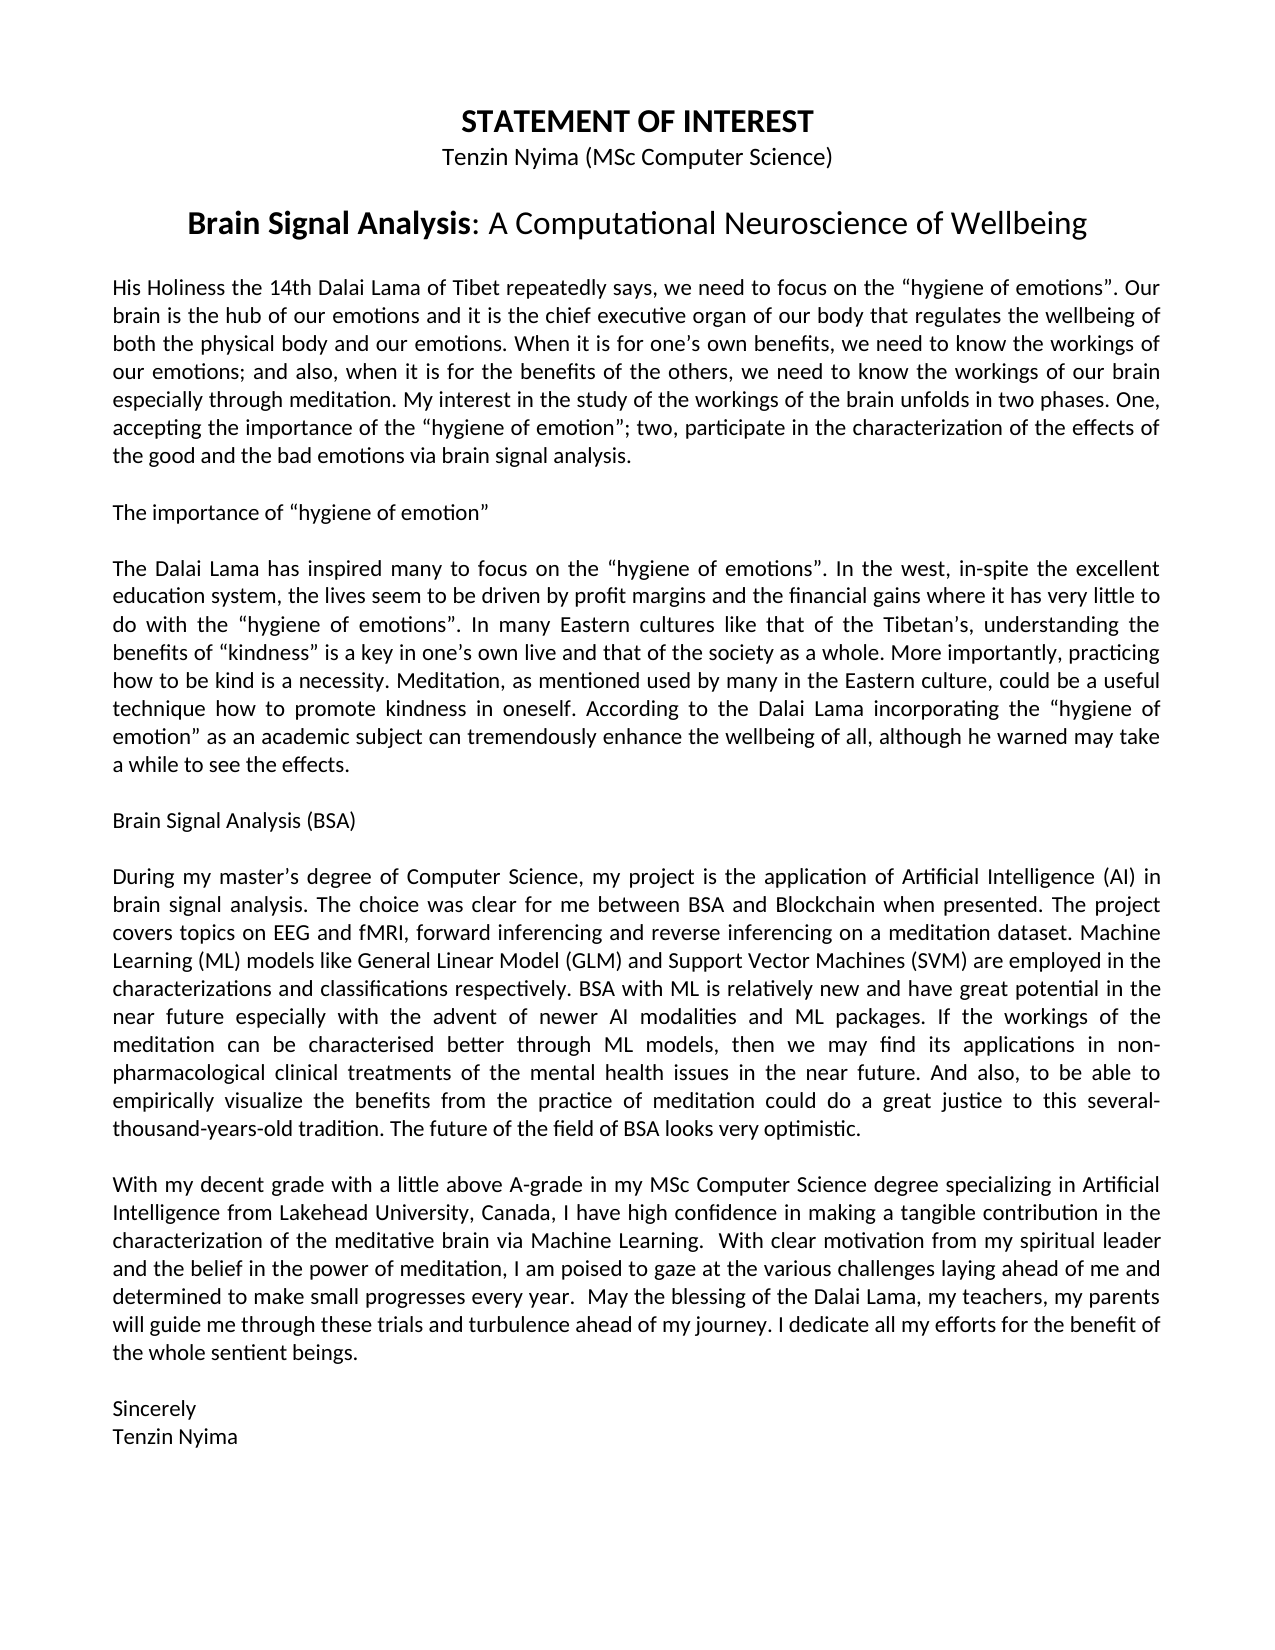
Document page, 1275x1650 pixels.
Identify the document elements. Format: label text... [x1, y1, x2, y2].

text Brain Signal Analysis (BSA) [112, 806, 1163, 834]
text Tenzin Nyima [112, 1422, 1163, 1450]
text Tenzin Nyima (MSc Computer Science) [112, 141, 1163, 172]
text Brain Signal Analysis: A Computational Neuroscience of Wellbeing [112, 202, 1163, 243]
text During my master’s degree of Computer Science, my project is the application of Artificial Intelligence (AI) in brain signal analysis. The choice was clear for me between BSA and Blockchain when presented. The project covers topics on EEG and fMRI, forward inferencing and reverse inferencing on a meditation dataset. Machine Learning (ML) models like General Linear Model (GLM) and Support Vector Machines (SVM) are employed in the characterizations and classifications respectively. BSA with ML is relatively new and have great potential in the near future especially with the advent of newer AI modalities and ML packages. If the workings of the meditation can be characterised better through ML models, then we may find its applications in non-pharmacological clinical treatments of the mental health issues in the near future. And also, to be able to empirically visualize the benefits from the practice of meditation could do a great justice to this several-thousand-years-old tradition. The future of the field of BSA looks very optimistic. [112, 862, 1163, 1142]
text Sincerely [112, 1394, 1163, 1422]
text With my decent grade with a little above A-grade in my MSc Computer Science degree specializing in Artificial Intelligence from Lakehead University, Canada, I have high confidence in making a tangible contribution in the characterization of the meditative brain via Machine Learning. With clear motivation from my spiritual leader and the belief in the power of meditation, I am poised to gaze at the various challenges laying ahead of me and determined to make small progresses every year. May the blessing of the Dalai Lama, my teachers, my parents will guide me through these trials and turbulence ahead of my journey. I dedicate all my efforts for the benefit of the whole sentient beings. [112, 1170, 1163, 1366]
text The Dalai Lama has inspired many to focus on the “hygiene of emotions”. In the west, in-spite the excellent education system, the lives seem to be driven by profit margins and the financial gains where it has very little to do with the “hygiene of emotions”. In many Eastern cultures like that of the Tibetan’s, understanding the benefits of “kindness” is a key in one’s own live and that of the society as a whole. More importantly, practicing how to be kind is a necessity. Meditation, as mentioned used by many in the Eastern culture, could be a useful technique how to promote kindness in oneself. According to the Dalai Lama incorporating the “hygiene of emotion” as an academic subject can tremendously enhance the wellbeing of all, although he warned may take a while to see the effects. [112, 554, 1163, 778]
text His Holiness the 14th Dalai Lama of Tibet repeatedly says, we need to focus on the “hygiene of emotions”. Our brain is the hub of our emotions and it is the chief executive organ of our body that regulates the wellbeing of both the physical body and our emotions. When it is for one’s own benefits, we need to know the workings of our emotions; and also, when it is for the benefits of the others, we need to know the workings of our brain especially through meditation. My interest in the study of the workings of the brain unfolds in two phases. One, accepting the importance of the “hygiene of emotion”; two, participate in the characterization of the effects of the good and the bad emotions via brain signal analysis. [112, 273, 1163, 469]
text The importance of “hygiene of emotion” [112, 498, 1163, 526]
text STATEMENT OF INTEREST [112, 100, 1163, 141]
